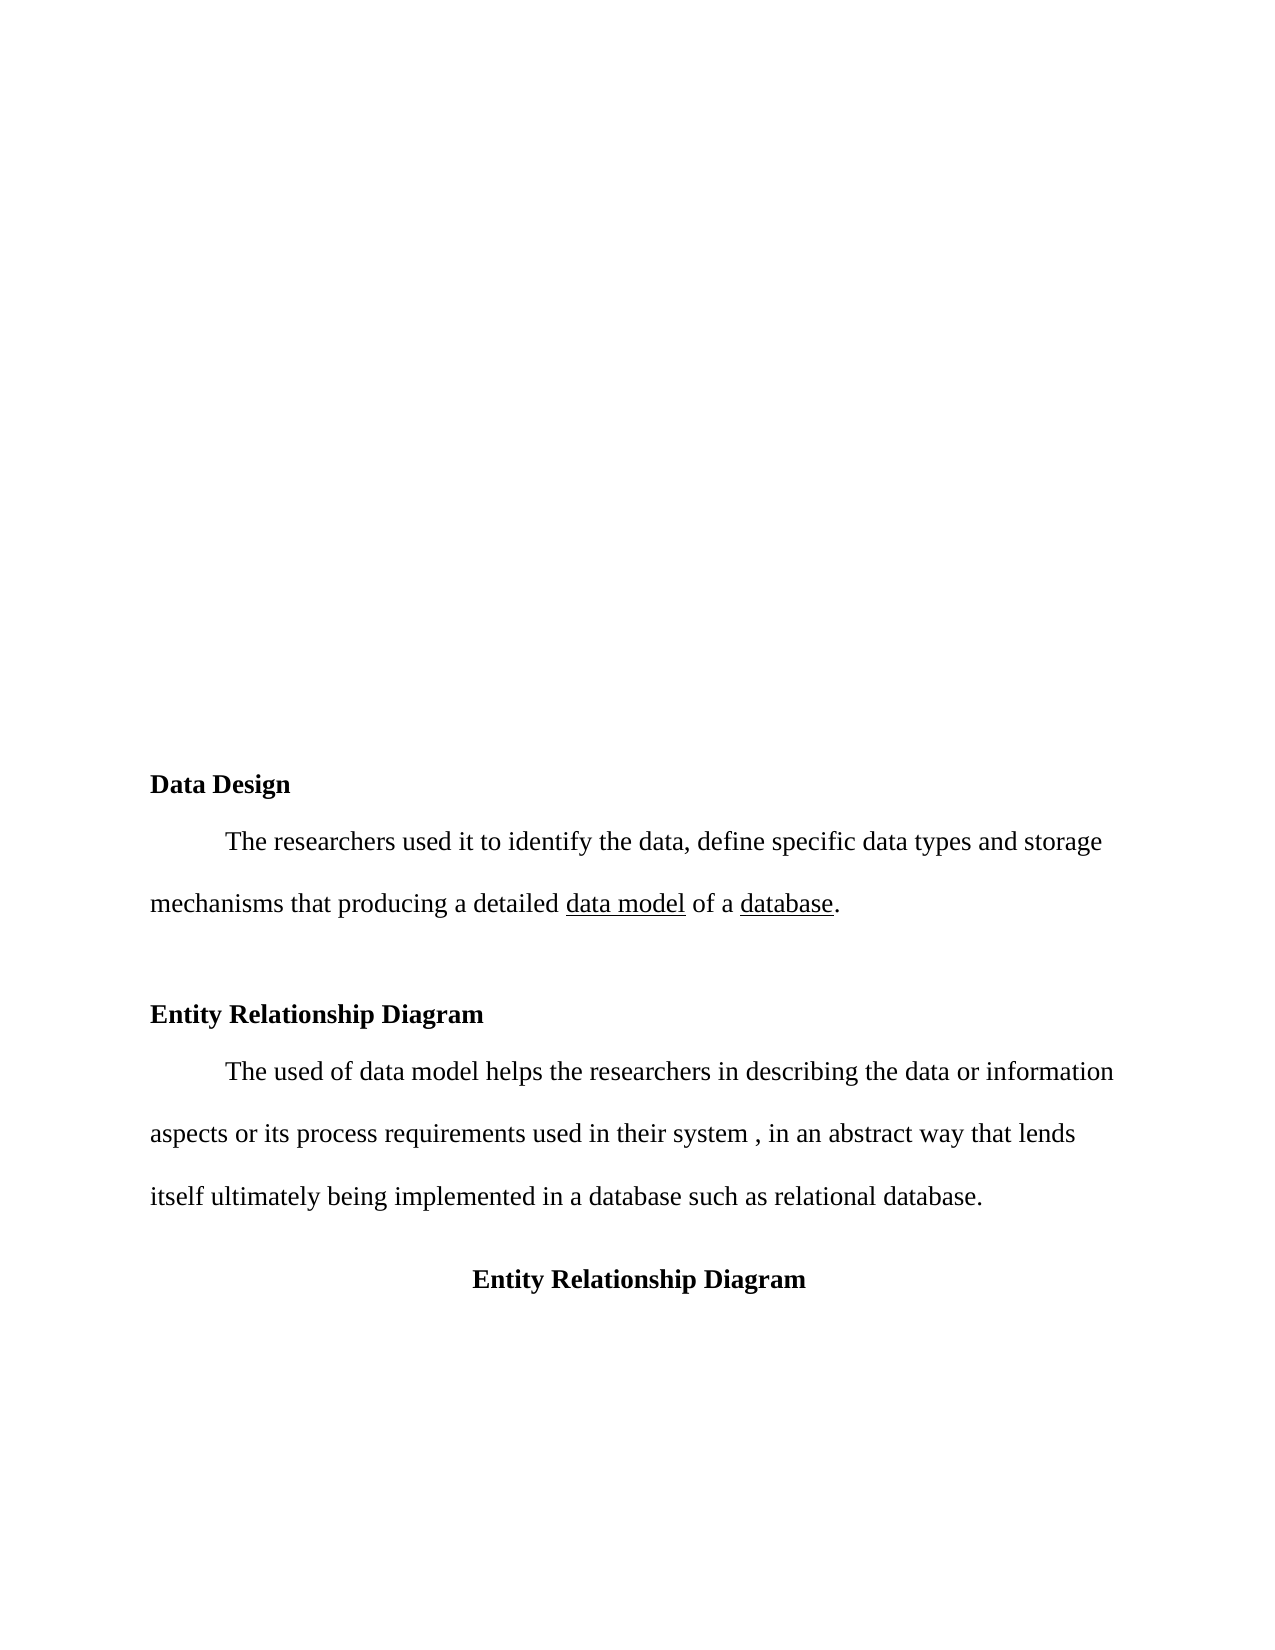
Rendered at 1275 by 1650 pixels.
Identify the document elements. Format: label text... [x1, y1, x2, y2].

text Data Design [150, 769, 1125, 800]
text Entity Relationship Diagram [150, 1263, 1128, 1294]
text Entity Relationship Diagram [150, 999, 1125, 1030]
text The researchers used it to identify the data, define specific data types and storage mechanisms that producing a detailed data model of a database. [150, 825, 1125, 919]
